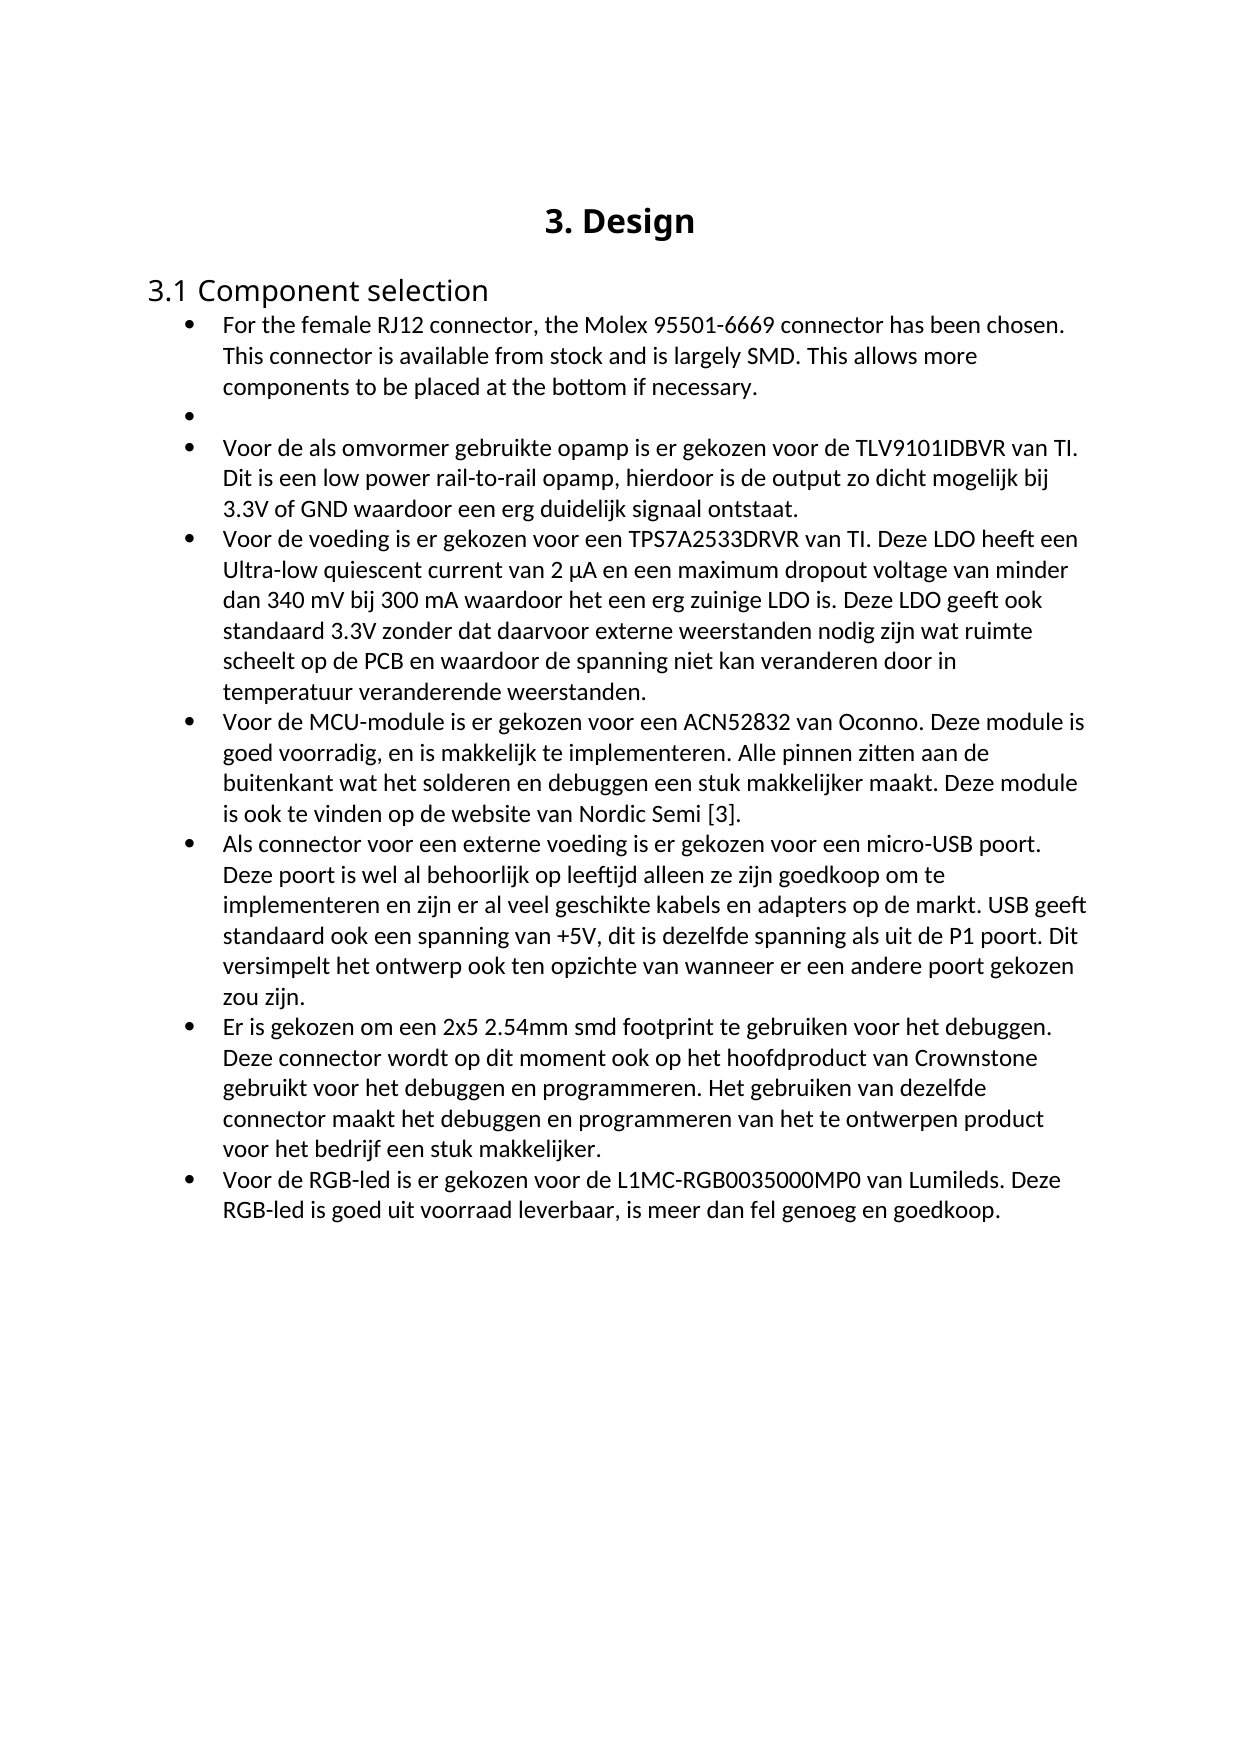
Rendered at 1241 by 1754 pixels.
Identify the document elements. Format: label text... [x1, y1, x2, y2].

list Voor de als omvormer gebruikte opamp is er gekozen voor de TLV9101IDBVR van TI. Dit is een low power rail-to-rail opamp, hierdoor is de output zo dicht mogelijk bij 3.3V of GND waardoor een erg duidelijk signaal ontstaat. [185, 432, 1093, 523]
list For the female RJ12 connector, the Molex 95501-6669 connector has been chosen. This connector is available from stock and is largely SMD. This allows more components to be placed at the bottom if necessary. [185, 309, 1093, 401]
subtitle 3.1 Component selection [148, 270, 1093, 309]
list Voor de RGB-led is er gekozen voor de L1MC-RGB0035000MP0 van Lumileds. Deze RGB-led is goed uit voorraad leverbaar, is meer dan fel genoeg en goedkoop. [185, 1164, 1093, 1225]
list Voor de MCU-module is er gekozen voor een ACN52832 van Oconno. Deze module is goed voorradig, en is makkelijk te implementeren. Alle pinnen zitten aan de buitenkant wat het solderen en debuggen een stuk makkelijker maakt. Deze module is ook te vinden op de website van Nordic Semi. [185, 706, 1093, 828]
list Er is gekozen om een 2x5 2.54mm smd footprint te gebruiken voor het debuggen. Deze connector wordt op dit moment ook op het hoofdproduct van Crownstone gebruikt voor het debuggen en programmeren. Het gebruiken van dezelfde connector maakt het debuggen en programmeren van het te ontwerpen product voor het bedrijf een stuk makkelijker. [185, 1012, 1093, 1164]
list Voor de voeding is er gekozen voor een TPS7A2533DRVR van TI. Deze LDO heeft een Ultra-low quiescent current van 2 μA en een maximum dropout voltage van minder dan 340 mV bij 300 mA waardoor het een erg zuinige LDO is. Deze LDO geeft ook standaard 3.3V zonder dat daarvoor externe weerstanden nodig zijn wat ruimte scheelt op de PCB en waardoor de spanning niet kan veranderen door in temperatuur veranderende weerstanden. [185, 523, 1093, 706]
list Als connector voor een externe voeding is er gekozen voor een micro-USB poort. Deze poort is wel al behoorlijk op leeftijd alleen ze zijn goedkoop om te implementeren en zijn er al veel geschikte kabels en adapters op de markt. USB geeft standaard ook een spanning van +5V, dit is dezelfde spanning als uit de P1 poort. Dit versimpelt het ontwerp ook ten opzichte van wanneer er een andere poort gekozen zou zijn. [185, 828, 1093, 1012]
subtitle 3. Design [148, 198, 1093, 243]
